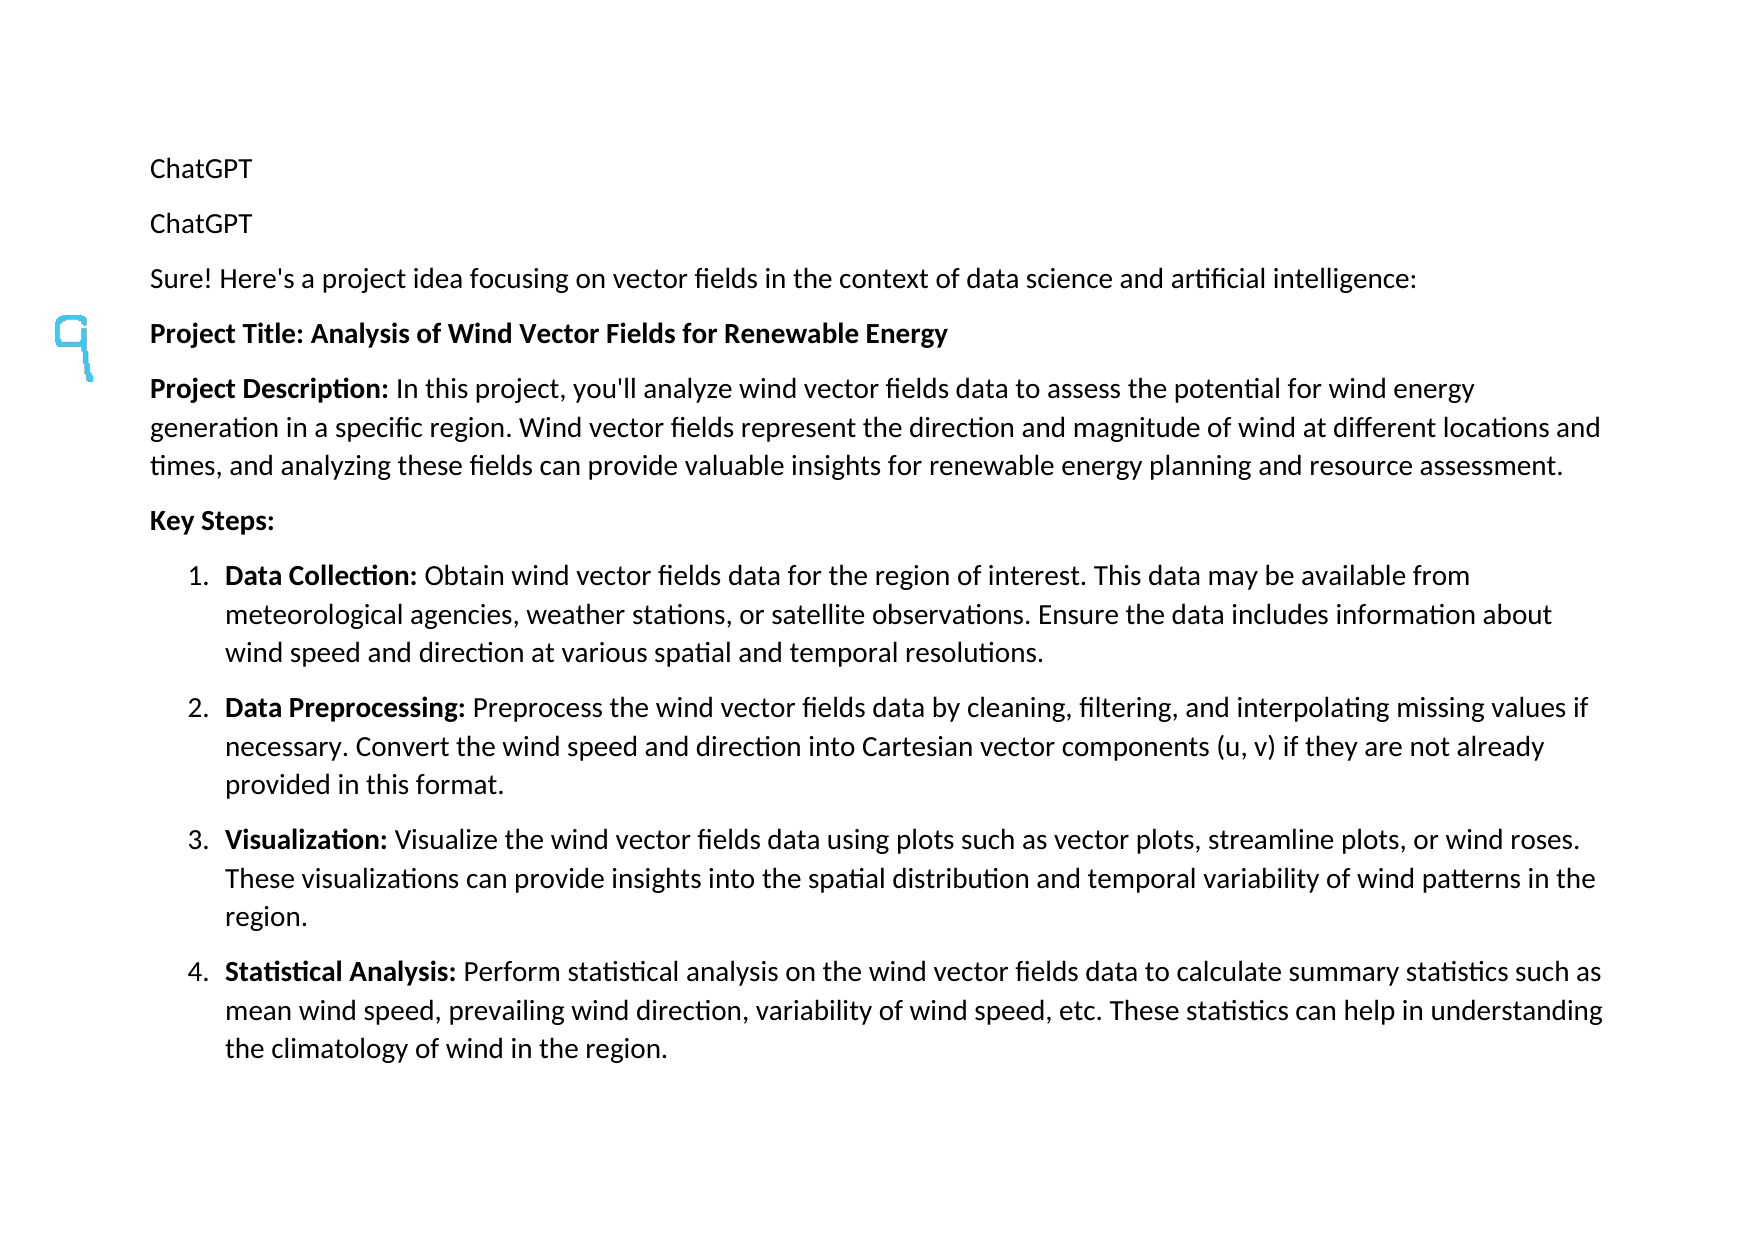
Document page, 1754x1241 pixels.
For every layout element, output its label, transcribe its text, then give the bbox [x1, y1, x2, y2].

text Key Steps: [150, 502, 1604, 538]
list Data Collection: Obtain wind vector fields data for the region of interest. This data may be available from meteorological agencies, weather stations, or satellite observations. Ensure the data includes information about wind speed and direction at various spatial and temporal resolutions. [187, 557, 1604, 670]
list Visualization: Visualize the wind vector fields data using plots such as vector plots, streamline plots, or wind roses. These visualizations can provide insights into the spatial distribution and temporal variability of wind patterns in the region. [187, 821, 1604, 934]
text ChatGPT [150, 205, 1604, 241]
list Statistical Analysis: Perform statistical analysis on the wind vector fields data to calculate summary statistics such as mean wind speed, prevailing wind direction, variability of wind speed, etc. These statistics can help in understanding the climatology of wind in the region. [187, 953, 1604, 1066]
text Sure! Here's a project idea focusing on vector fields in the context of data science and artificial intelligence: [150, 260, 1604, 296]
text Project Title: Analysis of Wind Vector Fields for Renewable Energy [150, 315, 1604, 351]
text ChatGPT [150, 150, 1604, 186]
picture [55, 315, 93, 382]
text Project Description: In this project, you'll analyze wind vector fields data to assess the potential for wind energy generation in a specific region. Wind vector fields represent the direction and magnitude of wind at different locations and times, and analyzing these fields can provide valuable insights for renewable energy planning and resource assessment. [150, 370, 1604, 483]
list Data Preprocessing: Preprocess the wind vector fields data by cleaning, filtering, and interpolating missing values if necessary. Convert the wind speed and direction into Cartesian vector components (u, v) if they are not already provided in this format. [187, 689, 1604, 802]
